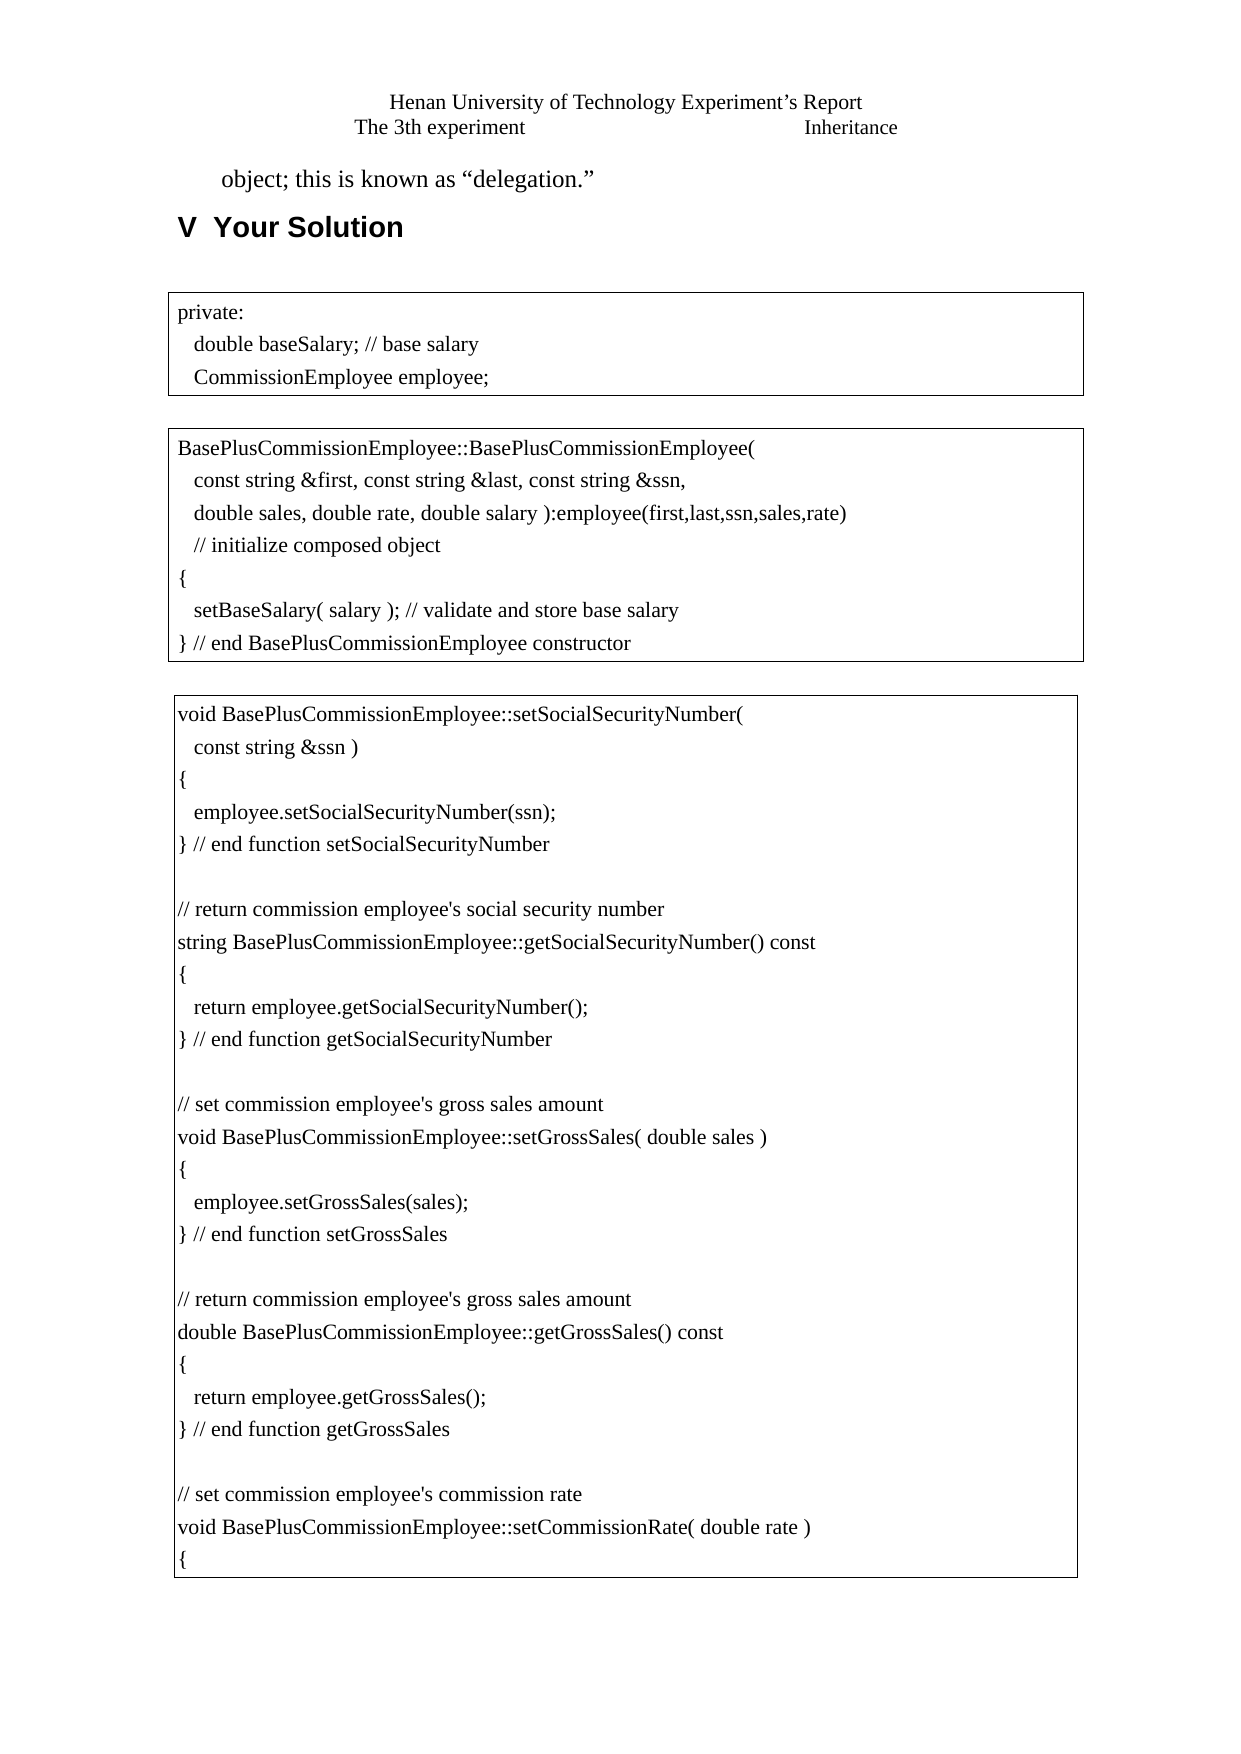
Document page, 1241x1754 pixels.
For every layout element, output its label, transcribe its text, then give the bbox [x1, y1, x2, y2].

text setBaseSalary( salary ); // validate and store base salary [177, 594, 1075, 623]
text string BasePlusCommissionEmployee::getSocialSecurityNumber() const [177, 925, 1075, 958]
text employee.setSocialSecurityNumber(ssn); [177, 795, 1075, 828]
text private: [169, 293, 1083, 328]
text const string &ssn ) [177, 730, 1075, 763]
text BasePlusCommissionEmployee::BasePlusCommissionEmployee( [169, 429, 1083, 464]
text void BasePlusCommissionEmployee::setSocialSecurityNumber( [175, 696, 1077, 730]
text return employee.getSocialSecurityNumber(); [177, 990, 1075, 1023]
text } // end BasePlusCommissionEmployee constructor [169, 623, 1083, 661]
text { [177, 1348, 1075, 1380]
text { [177, 1153, 1075, 1185]
text employee.setGrossSales(sales); [177, 1185, 1075, 1218]
text // return commission employee's gross sales amount [177, 1283, 1075, 1315]
text double baseSalary; // base salary [177, 328, 1075, 357]
text void BasePlusCommissionEmployee::setGrossSales( double sales ) [177, 1120, 1075, 1153]
text double BasePlusCommissionEmployee::getGrossSales() const [177, 1315, 1075, 1348]
text } // end function setSocialSecurityNumber [177, 828, 1075, 860]
text { [177, 958, 1075, 990]
text } // end function getGrossSales [177, 1413, 1075, 1445]
text } // end function getSocialSecurityNumber [177, 1023, 1075, 1055]
text { [177, 561, 1075, 594]
text { [175, 1539, 1077, 1577]
text { [177, 763, 1075, 795]
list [177, 162, 1075, 194]
text CommissionEmployee employee; [169, 357, 1083, 395]
text double sales, double rate, double salary ):employee(first,last,ssn,sales,rate) [177, 496, 1075, 529]
text // set commission employee's gross sales amount [177, 1088, 1075, 1120]
text void BasePlusCommissionEmployee::setCommissionRate( double rate ) [177, 1510, 1075, 1539]
text return employee.getGrossSales(); [177, 1380, 1075, 1413]
text V Your Solution [177, 194, 1075, 259]
text // initialize composed object [177, 529, 1075, 561]
text // return commission employee's social security number [177, 893, 1075, 925]
text // set commission employee's commission rate [177, 1478, 1075, 1510]
text } // end function setGrossSales [177, 1218, 1075, 1250]
text const string &first, const string &last, const string &ssn, [177, 464, 1075, 496]
